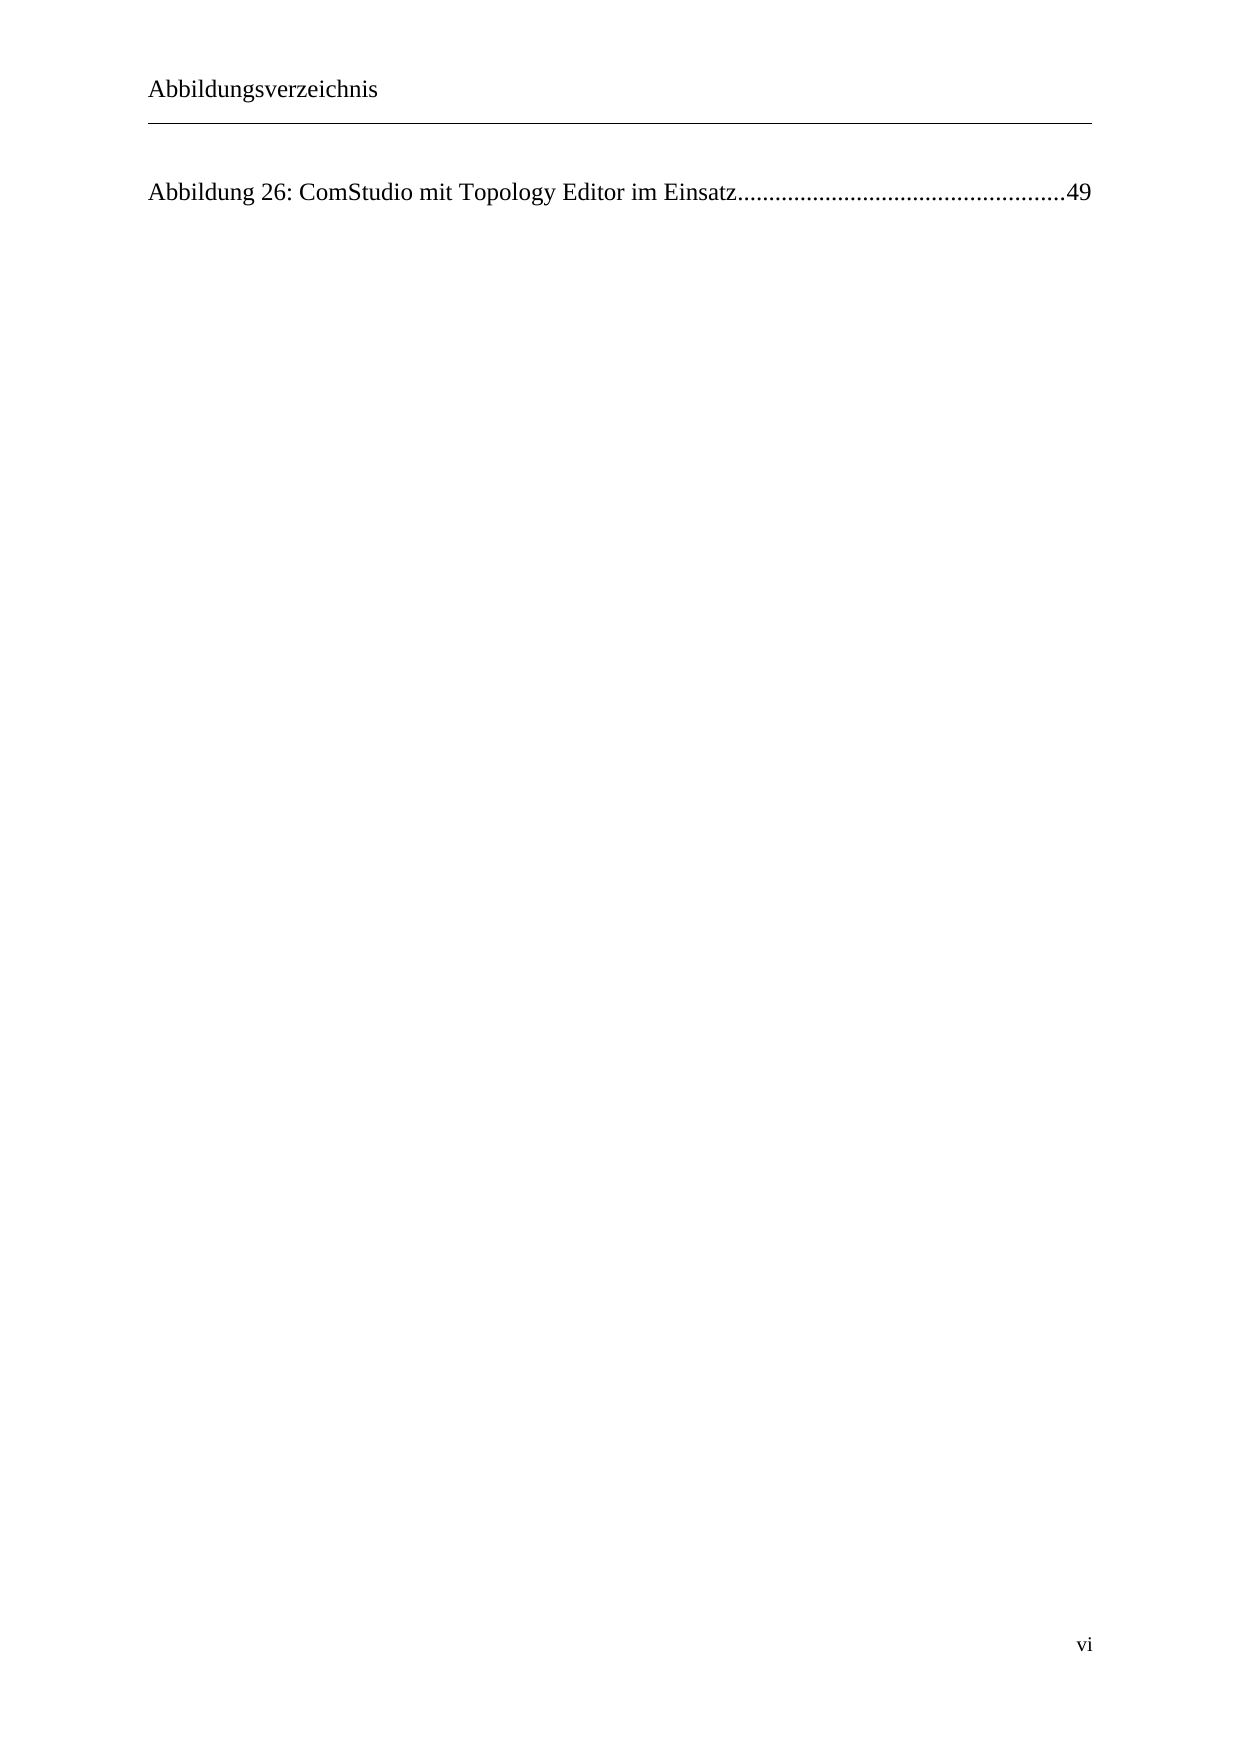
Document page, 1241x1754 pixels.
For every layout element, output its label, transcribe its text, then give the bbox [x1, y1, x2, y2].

text Abbildung 26: ComStudio mit Topology Editor im Einsatz 49 [148, 177, 1092, 206]
